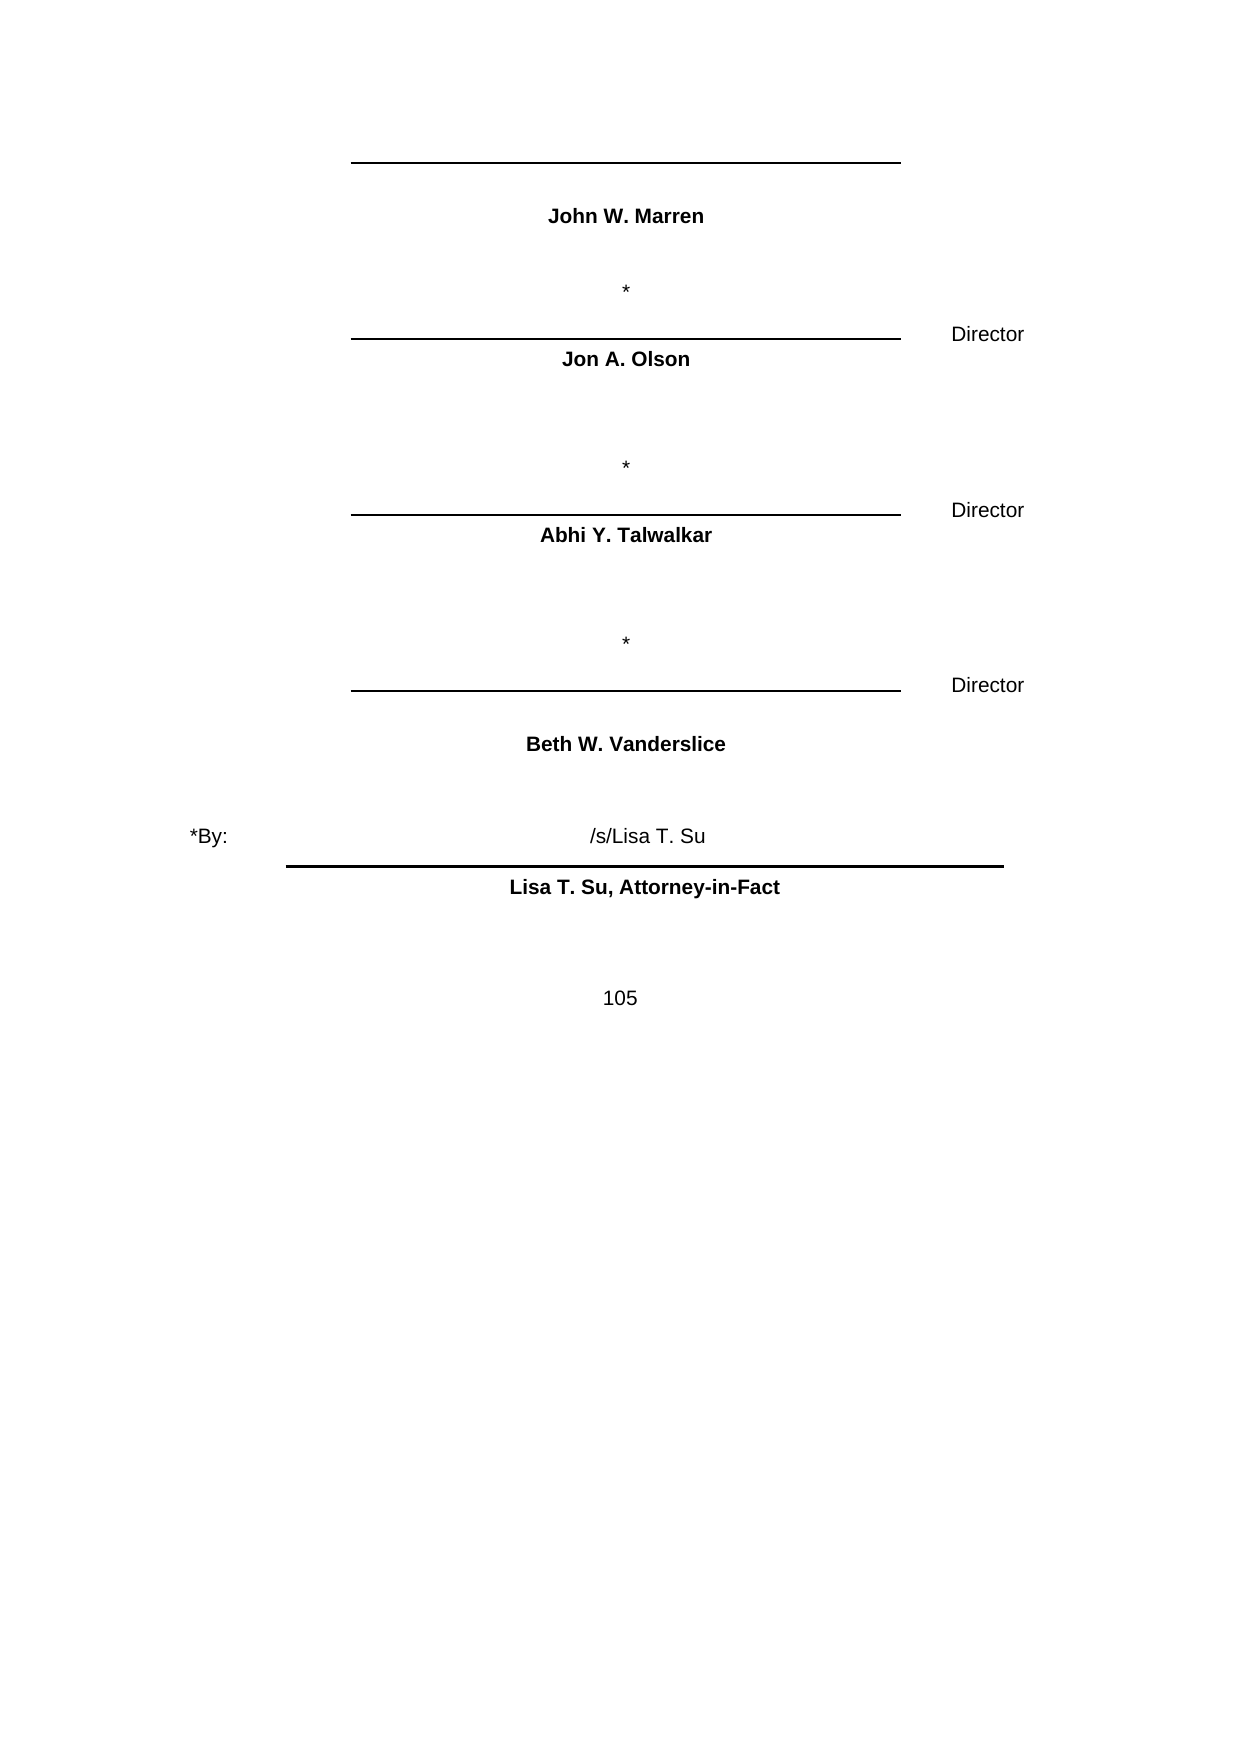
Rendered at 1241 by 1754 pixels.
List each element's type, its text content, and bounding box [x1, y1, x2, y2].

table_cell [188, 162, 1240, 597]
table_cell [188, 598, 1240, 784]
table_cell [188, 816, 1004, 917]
text 105 [187, 982, 1053, 1014]
